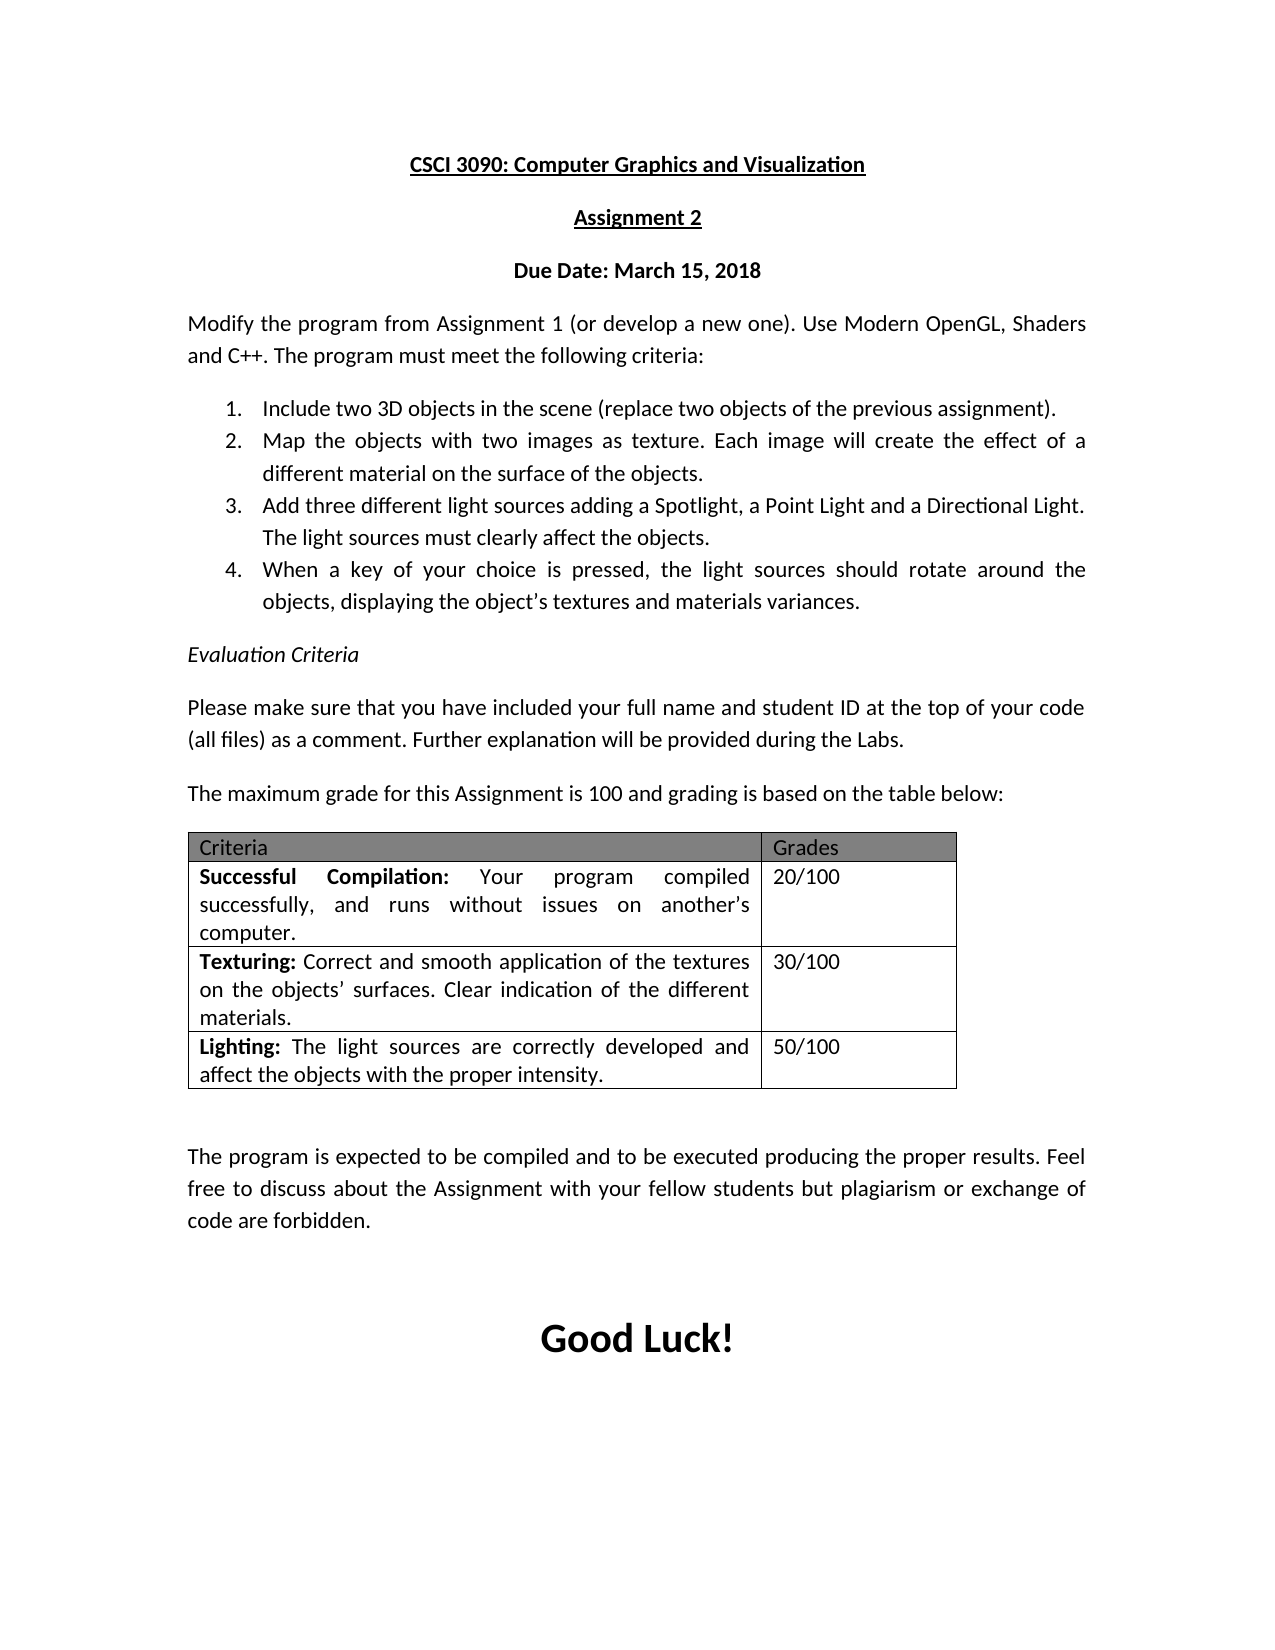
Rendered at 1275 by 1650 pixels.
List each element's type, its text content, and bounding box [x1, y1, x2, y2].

table_cell Texturing: Correct and smooth application of the textures on the objects’ surfaces. Clear indication of the different materials. [189, 947, 761, 1031]
list Add three different light sources adding a Spotlight, a Point Light and a Directional Light. The light sources must clearly affect the objects. [225, 491, 1087, 551]
table_cell Successful Compilation: Your program compiled successfully, and runs without issues on another’s computer. [189, 862, 761, 946]
list Include two 3D objects in the scene (replace two objects of the previous assignment). [225, 394, 1087, 422]
table_cell 20/100 [762, 862, 956, 946]
text Assignment 2 [187, 203, 1087, 231]
text Modify the program from Assignment 1 (or develop a new one). Use Modern OpenGL, Shaders and C++. The program must meet the following criteria: [187, 309, 1087, 369]
text Good Luck! [187, 1312, 1087, 1363]
text CSCI 3090: Computer Graphics and Visualization [187, 150, 1087, 178]
text The maximum grade for this Assignment is 100 and grading is based on the table below: [187, 779, 1087, 807]
table_cell 50/100 [762, 1032, 956, 1088]
text Due Date: March 15, 2018 [187, 256, 1087, 284]
list When a key of your choice is pressed, the light sources should rotate around the objects, displaying the object’s textures and materials variances. [225, 555, 1087, 615]
table_header Grades [762, 833, 956, 861]
list Map the objects with two images as texture. Each image will create the effect of a different material on the surface of the objects. [225, 426, 1087, 487]
table_cell 30/100 [762, 947, 956, 1031]
text Please make sure that you have included your full name and student ID at the top of your code (all files) as a comment. Further explanation will be provided during the Labs. [187, 693, 1087, 754]
text Evaluation Criteria [187, 640, 1087, 668]
table_header Criteria [189, 833, 761, 861]
table_cell Lighting: The light sources are correctly developed and affect the objects with the proper intensity. [189, 1032, 761, 1088]
text The program is expected to be compiled and to be executed producing the proper results. Feel free to discuss about the Assignment with your fellow students but plagiarism or exchange of code are forbidden. [187, 1142, 1087, 1234]
